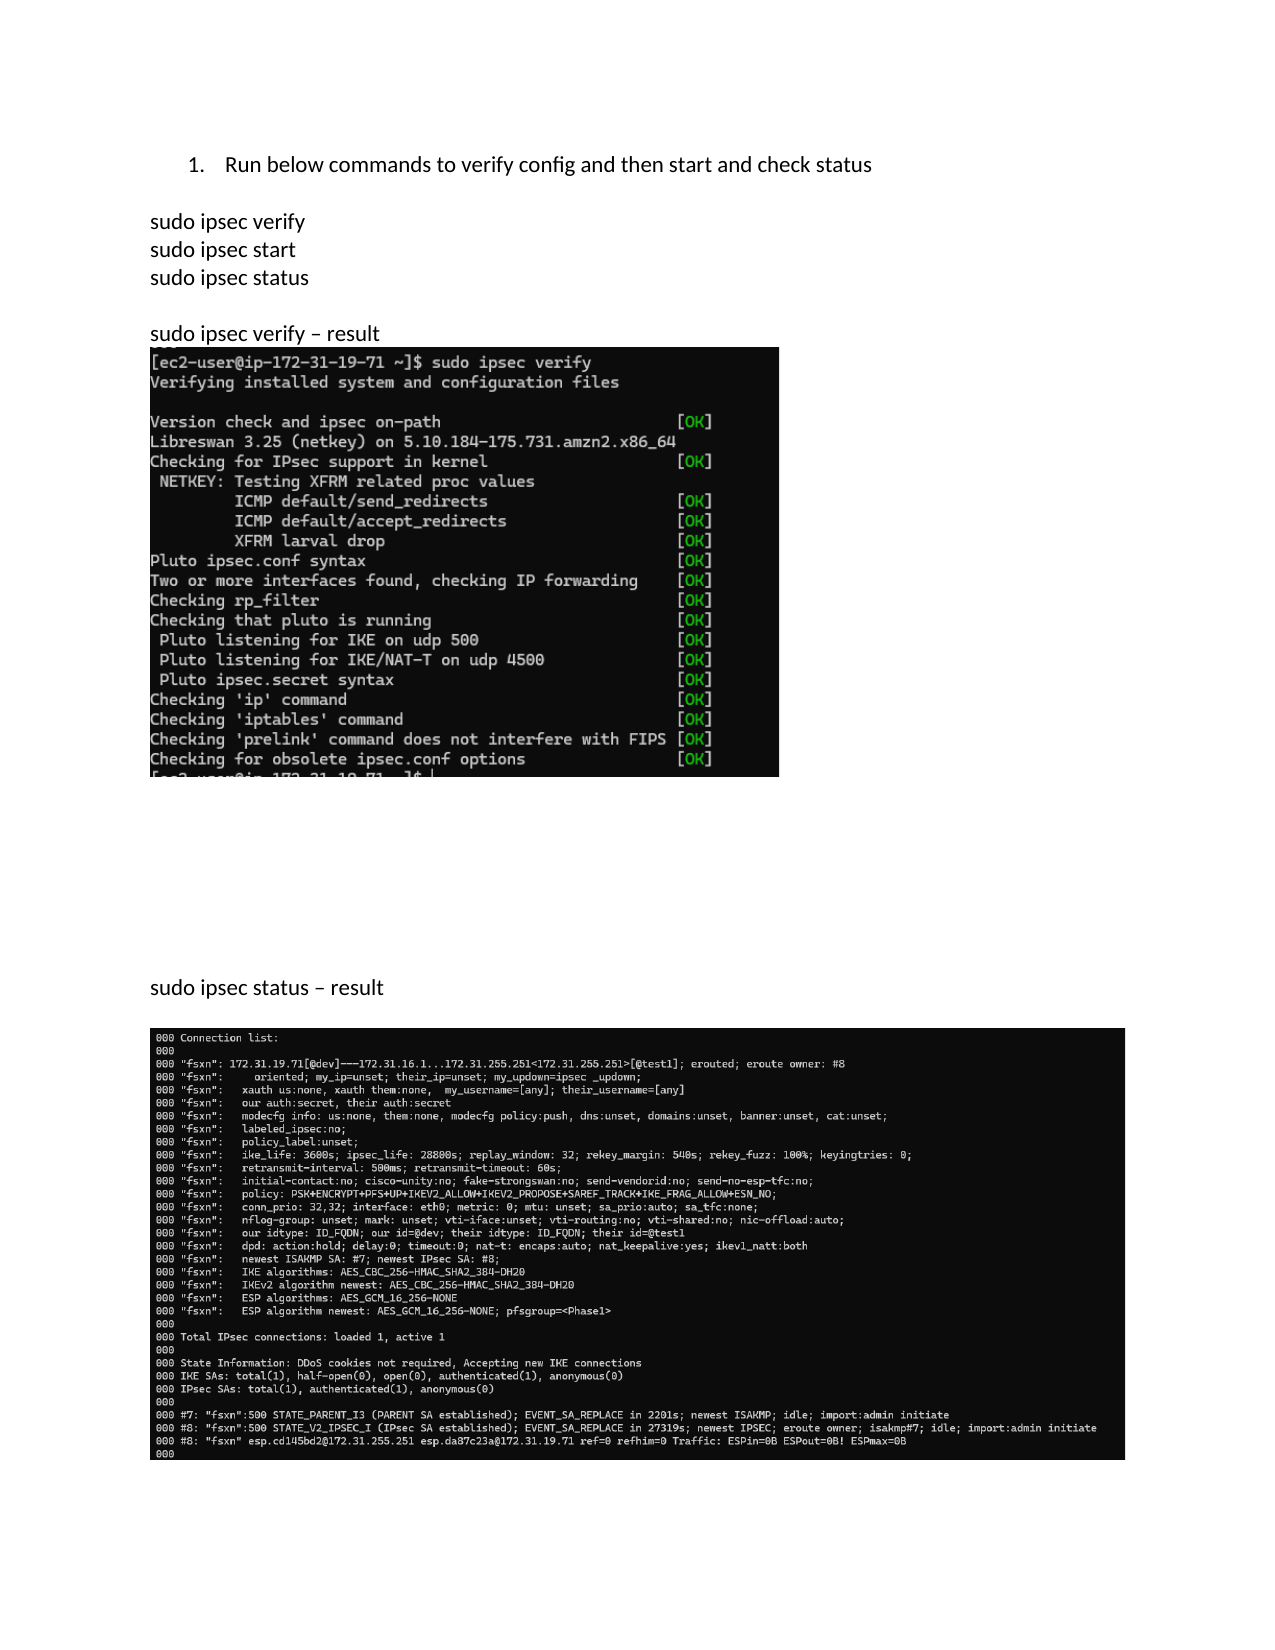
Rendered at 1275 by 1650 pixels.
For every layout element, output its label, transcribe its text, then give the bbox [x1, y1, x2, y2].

list Run below commands to verify config and then start and check status [187, 150, 1125, 178]
text sudo ipsec status – result [150, 973, 1125, 1001]
picture [150, 347, 780, 777]
text sudo ipsec verify sudo ipsec start sudo ipsec status [150, 207, 1125, 291]
text sudo ipsec verify – result [150, 319, 1125, 347]
picture [150, 1028, 1125, 1460]
